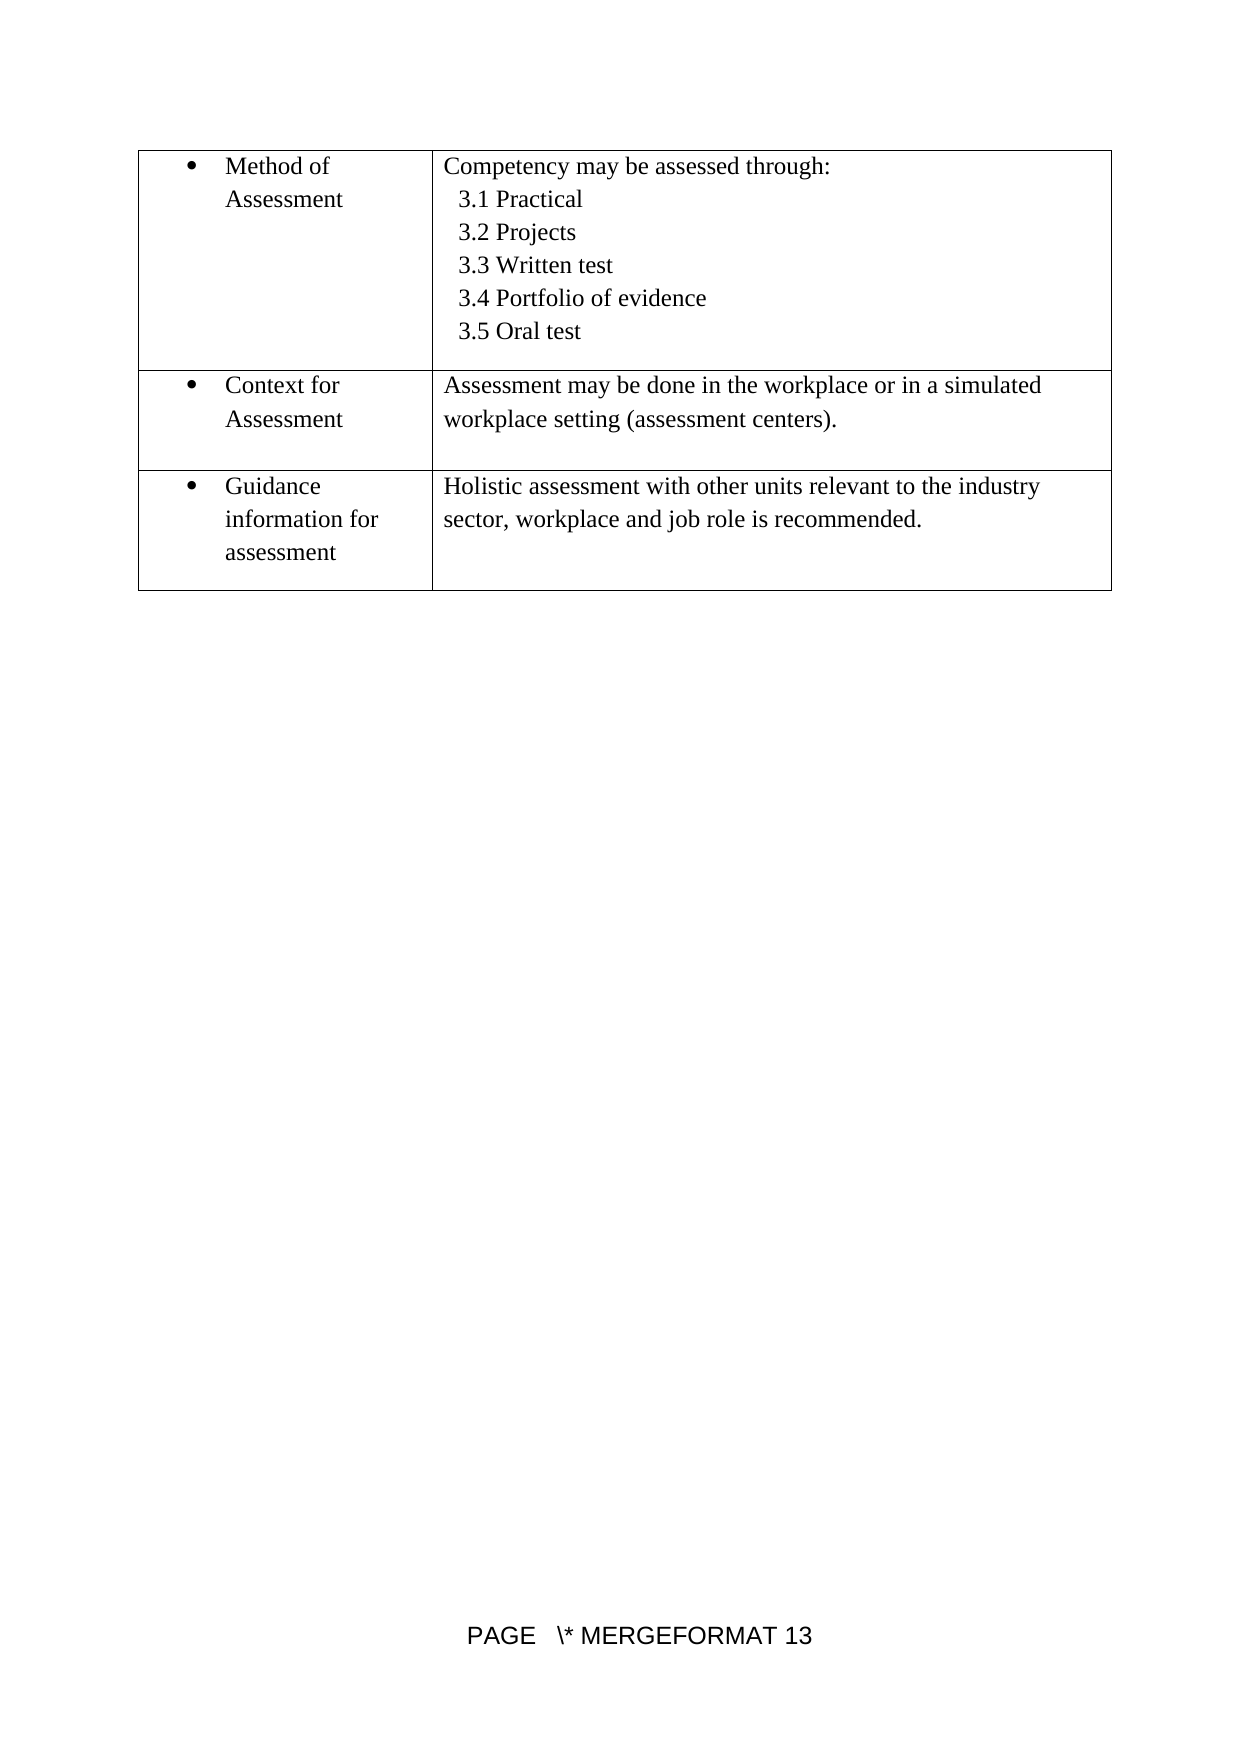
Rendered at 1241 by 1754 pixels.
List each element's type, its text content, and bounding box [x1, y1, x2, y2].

table_cell Assessment may be done in the workplace or in a simulated workplace setting (assessment centers). [433, 371, 1111, 470]
table_cell Competency may be assessed through: Practical Projects Written test Portfolio of evidence Oral test [433, 151, 1111, 369]
table_cell Guidance information for assessment [139, 471, 432, 590]
table_cell Method of Assessment [139, 151, 432, 369]
table_cell Context for Assessment [139, 371, 432, 470]
table_cell Holistic assessment with other units relevant to the industry sector, workplace and job role is recommended. [433, 471, 1111, 590]
